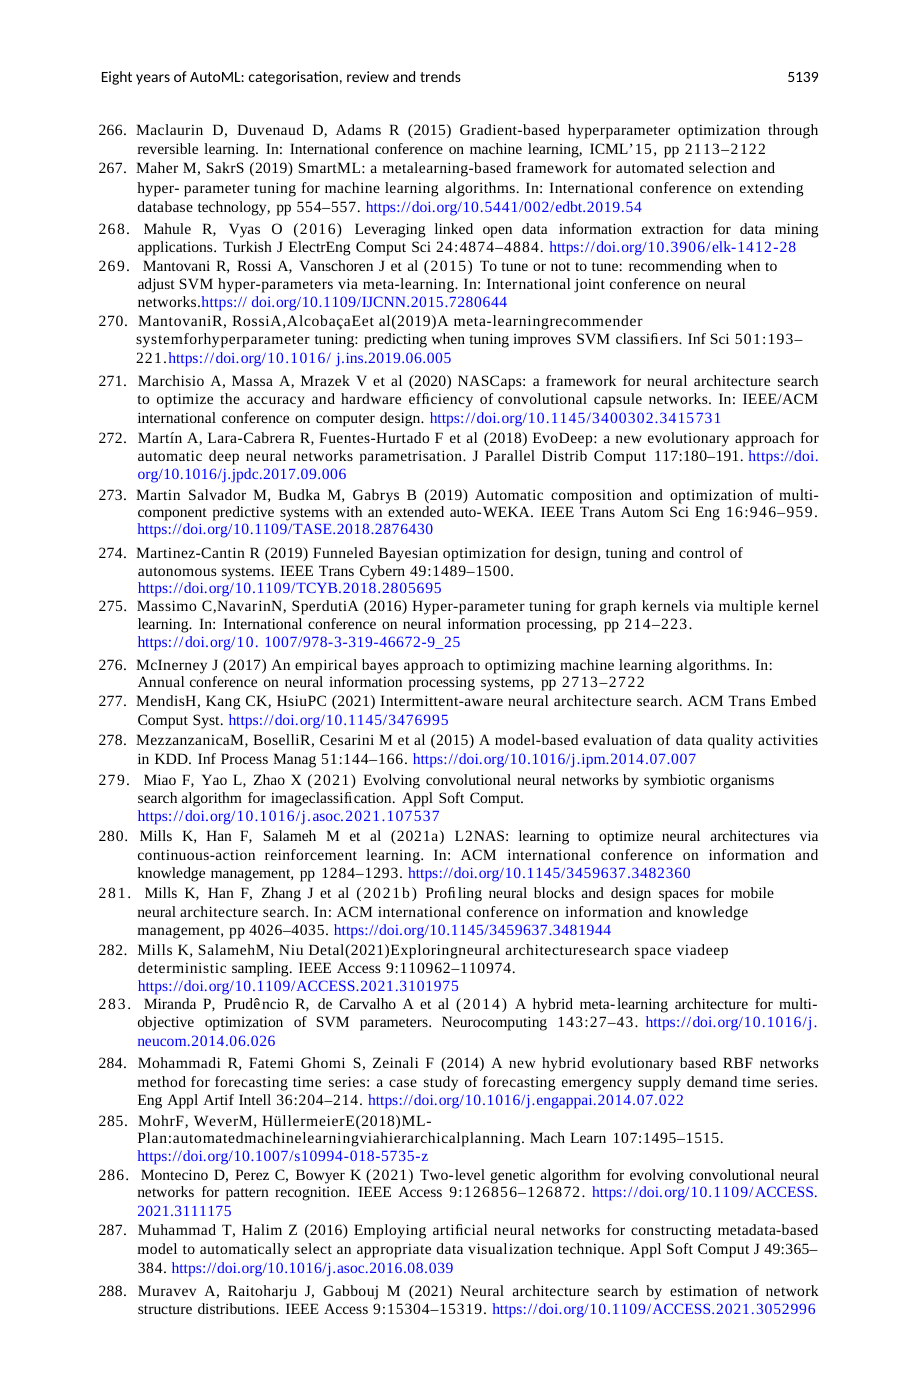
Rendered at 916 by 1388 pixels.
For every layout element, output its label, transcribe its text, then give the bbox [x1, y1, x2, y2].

text 287. Muhammad T, Halim Z (2016) Employing artiﬁcial neural networks for constructing metadata-based model to automatically select an appropriate data visualization technique. Appl Soft Comput J 49:365– [98, 1221, 819, 1258]
text https://doi.org/10.1109/TASE.2018.2876430 [137, 522, 819, 540]
text 280. Mills K, Han F, Salameh M et al (2021a) L2NAS: learning to optimize neural architectures via continuous-action reinforcement learning. In: ACM international conference on information and knowledge management, pp 1284–1293. https://doi.org/10.1145/3459637.3482360 [98, 827, 819, 882]
text 283. Miranda P, Prudêncio R, de Carvalho A et al (2014) A hybrid meta-learning architecture for multi- objective optimization of SVM parameters. Neurocomputing 143:27–43. https://doi.org/10.1016/j. neucom.2014.06.026 [98, 995, 819, 1049]
text 285. MohrF, WeverM, HüllermeierE(2018)ML-Plan:automatedmachinelearningviahierarchicalplanning. Mach Learn 107:1495–1515. https://doi.org/10.1007/s10994-018-5735-z [98, 1112, 819, 1165]
text 266. Maclaurin D, Duvenaud D, Adams R (2015) Gradient-based hyperparameter optimization through reversible learning. In: International conference on machine learning, ICML’15, pp 2113–2122 [98, 121, 819, 158]
text 271. Marchisio A, Massa A, Mrazek V et al (2020) NASCaps: a framework for neural architecture search to optimize the accuracy and hardware efﬁciency of convolutional capsule networks. In: IEEE/ACM international conference on computer design. https://doi.org/10.1145/3400302.3415731 [98, 372, 819, 427]
text 288. Muravev A, Raitoharju J, Gabbouj M (2021) Neural architecture search by estimation of network structure distributions. IEEE Access 9:15304–15319. https://doi.org/10.1109/ACCESS.2021.3052996 [98, 1282, 819, 1318]
text 267. Maher M, SakrS (2019) SmartML: a metalearning-based framework for automated selection and hyper- parameter tuning for machine learning algorithms. In: International conference on extending database technology, pp 554–557. https://doi.org/10.5441/002/edbt.2019.54 [98, 159, 819, 216]
text 384. https://doi.org/10.1016/j.asoc.2016.08.039 [138, 1259, 819, 1280]
text 273. Martin Salvador M, Budka M, Gabrys B (2019) Automatic composition and optimization of multi- component predictive systems with an extended auto-WEKA. IEEE Trans Autom Sci Eng 16:946–959. [98, 487, 819, 521]
text 284. Mohammadi R, Fatemi Ghomi S, Zeinali F (2014) A new hybrid evolutionary based RBF networks method for forecasting time series: a case study of forecasting emergency supply demand time series. Eng Appl Artif Intell 36:204–214. https://doi.org/10.1016/j.engappai.2014.07.022 [98, 1054, 819, 1109]
text 272. Martín A, Lara-Cabrera R, Fuentes-Hurtado F et al (2018) EvoDeep: a new evolutionary approach for automatic deep neural networks parametrisation. J Parallel Distrib Comput 117:180–191. https://doi. org/10.1016/j.jpdc.2017.09.006 [98, 429, 819, 482]
text 276. McInerney J (2017) An empirical bayes approach to optimizing machine learning algorithms. In: Annual conference on neural information processing systems, pp 2713–2722 [98, 657, 819, 691]
text 270. MantovaniR, RossiA,AlcobaçaEet al(2019)A meta-learningrecommender systemforhyperparameter tuning: predicting when tuning improves SVM classiﬁers. Inf Sci 501:193–221.https://doi.org/10.1016/ j.ins.2019.06.005 [98, 311, 819, 367]
text 269. Mantovani R, Rossi A, Vanschoren J et al (2015) To tune or not to tune: recommending when to adjust SVM hyper-parameters via meta-learning. In: International joint conference on neural networks.https:// doi.org/10.1109/IJCNN.2015.7280644 [98, 257, 819, 311]
text 282. Mills K, SalamehM, Niu Detal(2021)Exploringneural architecturesearch space viadeep deterministic sampling. IEEE Access 9:110962–110974. https://doi.org/10.1109/ACCESS.2021.3101975 [98, 942, 819, 994]
text 279. Miao F, Yao L, Zhao X (2021) Evolving convolutional neural networks by symbiotic organisms search algorithm for imageclassiﬁcation. Appl Soft Comput. https://doi.org/10.1016/j.asoc.2021.107537 [98, 771, 819, 825]
text 278. MezzanzanicaM, BoselliR, Cesarini M et al (2015) A model-based evaluation of data quality activities in KDD. Inf Process Manag 51:144–166. https://doi.org/10.1016/j.ipm.2014.07.007 [98, 730, 819, 767]
text 268. Mahule R, Vyas O (2016) Leveraging linked open data information extraction for data mining applications. Turkish J ElectrEng Comput Sci 24:4874–4884. https://doi.org/10.3906/elk-1412-28 [98, 220, 819, 256]
text 274. Martinez-Cantin R (2019) Funneled Bayesian optimization for design, tuning and control of autonomous systems. IEEE Trans Cybern 49:1489–1500. https://doi.org/10.1109/TCYB.2018.2805695 [98, 544, 819, 597]
text 281. Mills K, Han F, Zhang J et al (2021b) Proﬁling neural blocks and design spaces for mobile neural architecture search. In: ACM international conference on information and knowledge management, pp 4026–4035. https://doi.org/10.1145/3459637.3481944 [98, 884, 819, 939]
text 286. Montecino D, Perez C, Bowyer K (2021) Two-level genetic algorithm for evolving convolutional neural networks for pattern recognition. IEEE Access 9:126856–126872. https://doi.org/10.1109/ACCESS. 2021.3111175 [98, 1165, 819, 1219]
text 277. MendisH, Kang CK, HsiuPC (2021) Intermittent-aware neural architecture search. ACM Trans Embed Comput Syst. https://doi.org/10.1145/3476995 [98, 692, 819, 729]
text 275. Massimo C,NavarinN, SperdutiA (2016) Hyper-parameter tuning for graph kernels via multiple kernel learning. In: International conference on neural information processing, pp 214–223. https://doi.org/10. 1007/978-3-319-46672-9_25 [98, 597, 819, 651]
